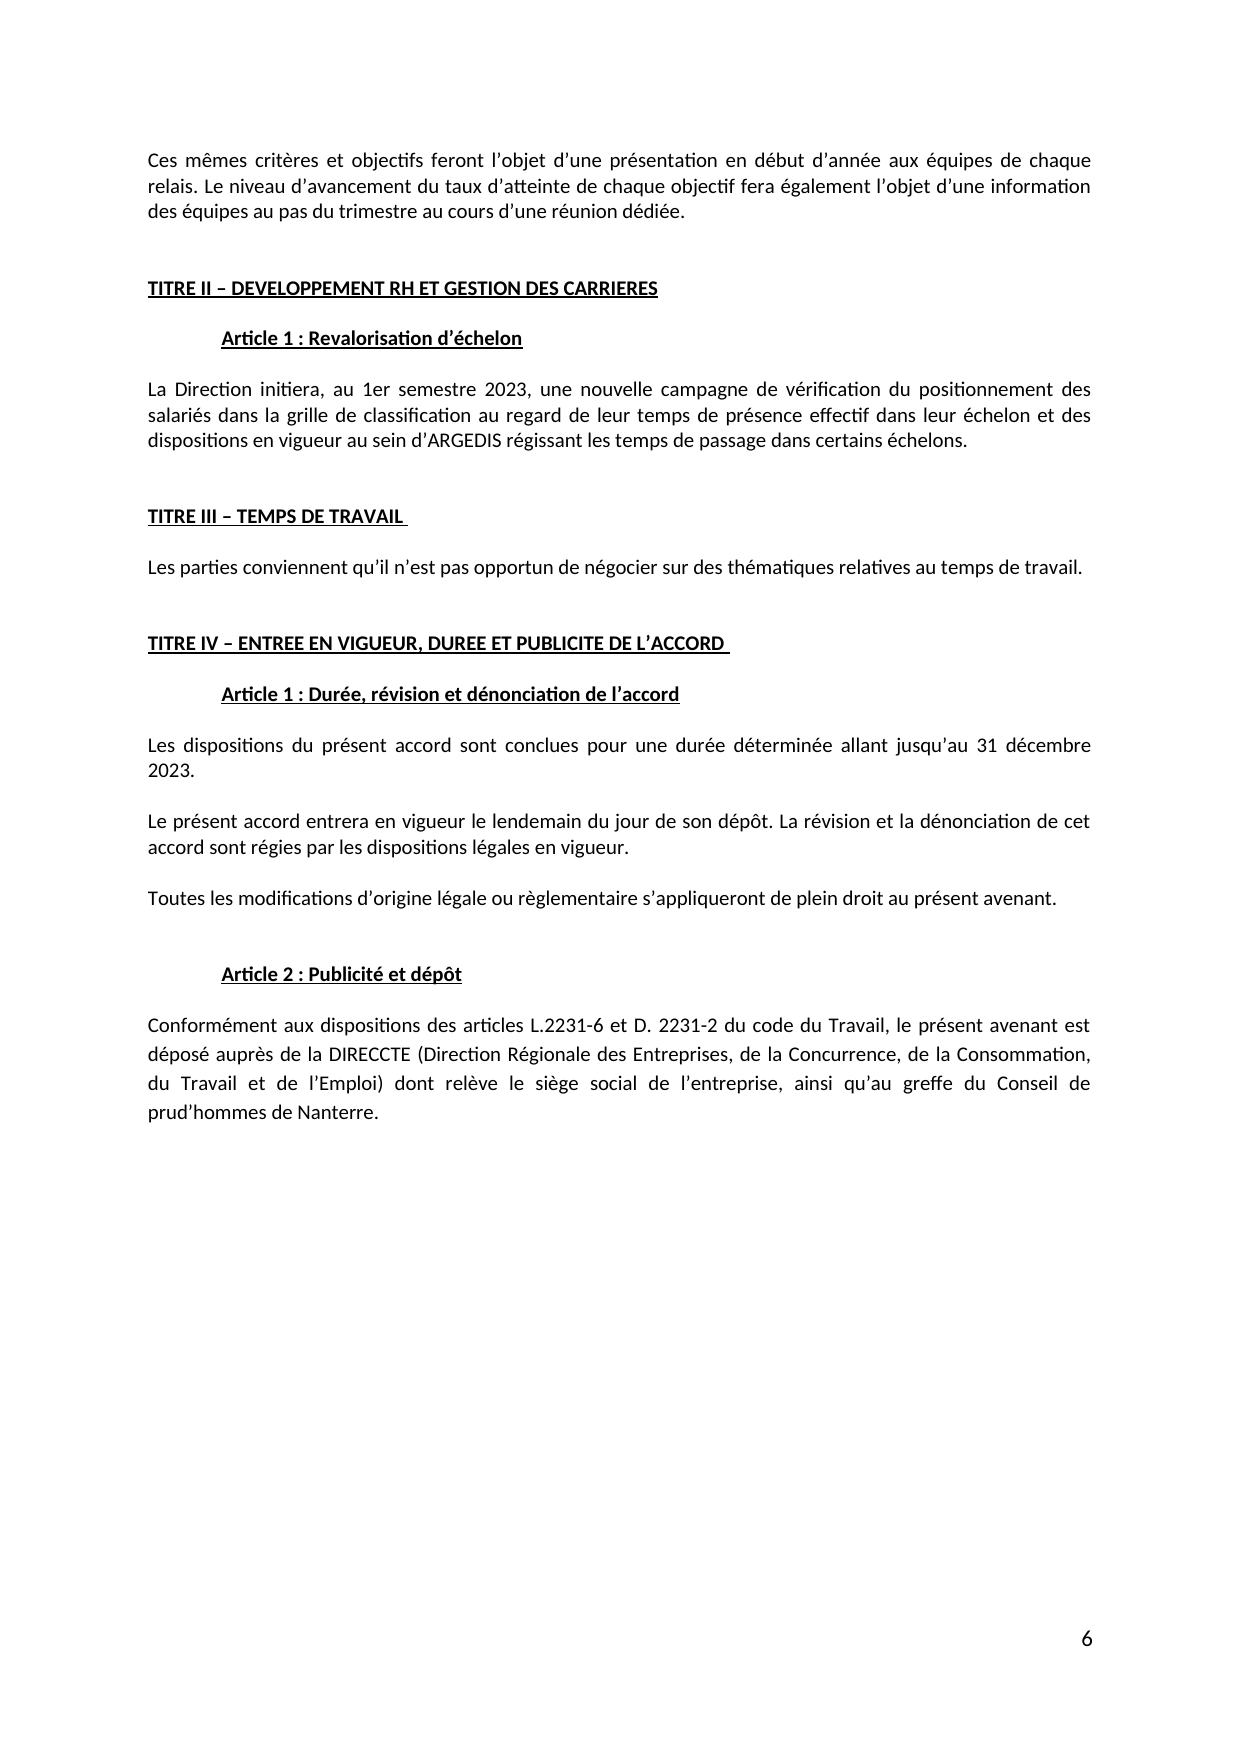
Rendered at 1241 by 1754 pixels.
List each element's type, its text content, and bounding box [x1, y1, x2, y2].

text TITRE IV – ENTREE EN VIGUEUR, DUREE ET PUBLICITE DE L’ACCORD [148, 631, 1093, 656]
text Article 1 : Durée, révision et dénonciation de l’accord [221, 681, 1093, 707]
text Ces mêmes critères et objectifs feront l’objet d’une présentation en début d’année aux équipes de chaque relais. Le niveau d’avancement du taux d’atteinte de chaque objectif fera également l’objet d’une information des équipes au pas du trimestre au cours d’une réunion dédiée. [148, 148, 1093, 224]
text Toutes les modifications d’origine légale ou règlementaire s’appliqueront de plein droit au présent avenant. [148, 885, 1093, 910]
text Conformément aux dispositions des articles L.2231-6 et D. 2231-2 du code du Travail, le présent avenant est déposé auprès de la DIRECCTE (Direction Régionale des Entreprises, de la Concurrence, de la Consommation, du Travail et de l’Emploi) dont relève le siège social de l’entreprise, ainsi qu’au greffe du Conseil de prud’hommes de Nanterre. [148, 1012, 1093, 1125]
text Article 1 : Revalorisation d’échelon [221, 326, 1093, 351]
text La Direction initiera, au 1er semestre 2023, une nouvelle campagne de vérification du positionnement des salariés dans la grille de classification au regard de leur temps de présence effectif dans leur échelon et des dispositions en vigueur au sein d’ARGEDIS régissant les temps de passage dans certains échelons. [148, 376, 1093, 453]
text Les parties conviennent qu’il n’est pas opportun de négocier sur des thématiques relatives au temps de travail. [148, 554, 1093, 580]
text TITRE II – DEVELOPPEMENT RH ET GESTION DES CARRIERES [148, 275, 1093, 300]
text Le présent accord entrera en vigueur le lendemain du jour de son dépôt. La révision et la dénonciation de cet accord sont régies par les dispositions légales en vigueur. [148, 808, 1093, 859]
text TITRE III – TEMPS DE TRAVAIL [148, 503, 1093, 529]
text Les dispositions du présent accord sont conclues pour une durée déterminée allant jusqu’au 31 décembre 2023. [148, 732, 1093, 783]
text Article 2 : Publicité et dépôt [221, 961, 1093, 986]
